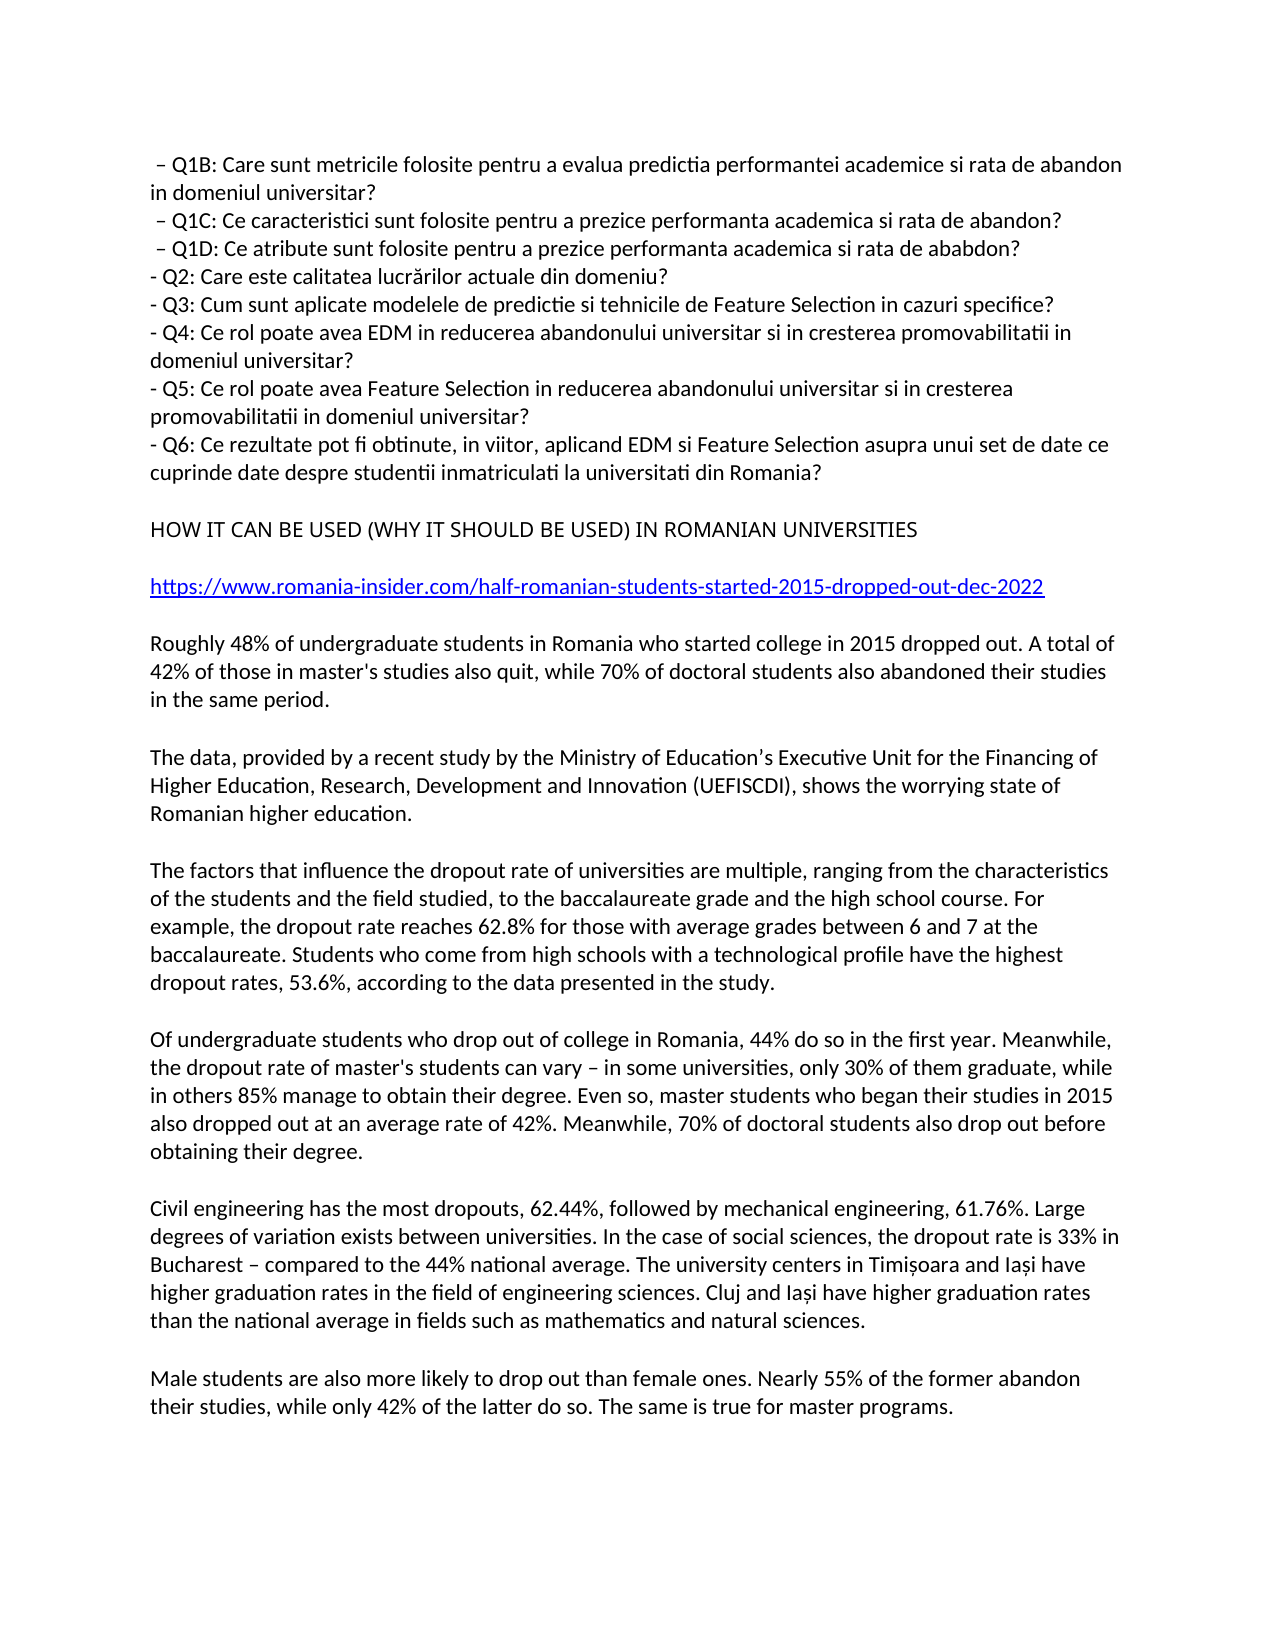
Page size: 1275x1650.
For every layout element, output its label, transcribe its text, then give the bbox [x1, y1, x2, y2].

text - Q3: Cum sunt aplicate modelele de predictie si tehnicile de Feature Selection in cazuri specifice? [150, 290, 1125, 318]
text Civil engineering has the most dropouts, 62.44%, followed by mechanical engineering, 61.76%. Large degrees of variation exists between universities. In the case of social sciences, the dropout rate is 33% in Bucharest – compared to the 44% national average. The university centers in Timișoara and Iași have higher graduation rates in the field of engineering sciences. Cluj and Iași have higher graduation rates than the national average in fields such as mathematics and natural sciences. [150, 1194, 1125, 1334]
text - Q6: Ce rezultate pot fi obtinute, in viitor, aplicand EDM si Feature Selection asupra unui set de date ce cuprinde date despre studentii inmatriculati la universitati din Romania? [150, 430, 1125, 486]
text The data, provided by a recent study by the Ministry of Education’s Executive Unit for the Financing of Higher Education, Research, Development and Innovation (UEFISCDI), shows the worrying state of Romanian higher education. [150, 743, 1125, 827]
text – Q1C: Ce caracteristici sunt folosite pentru a prezice performanta academica si rata de abandon? [150, 206, 1125, 234]
text https://www.romania-insider.com/half-romanian-students-started-2015-dropped-out-dec-2022 [150, 572, 1125, 600]
text - Q2: Care este calitatea lucrărilor actuale din domeniu? [150, 262, 1125, 290]
text The factors that influence the dropout rate of universities are multiple, ranging from the characteristics of the students and the field studied, to the baccalaureate grade and the high school course. For example, the dropout rate reaches 62.8% for those with average grades between 6 and 7 at the baccalaureate. Students who come from high schools with a technological profile have the highest dropout rates, 53.6%, according to the data presented in the study. [777, 856, 1125, 996]
text Roughly 48% of undergraduate students in Romania who started college in 2015 dropped out. A total of 42% of those in master's studies also quit, while 70% of doctoral students also abandoned their studies in the same period. [150, 629, 1125, 713]
text Of undergraduate students who drop out of college in Romania, 44% do so in the first year. Meanwhile, the dropout rate of master's students can vary – in some universities, only 30% of them graduate, while in others 85% manage to obtain their degree. Even so, master students who began their studies in 2015 also dropped out at an average rate of 42%. Meanwhile, 70% of doctoral students also drop out before obtaining their degree. [364, 1025, 1125, 1165]
text Male students are also more likely to drop out than female ones. Nearly 55% of the former abandon their studies, while only 42% of the latter do so. The same is true for master programs. [150, 1364, 1125, 1420]
text - Q5: Ce rol poate avea Feature Selection in reducerea abandonului universitar si in cresterea promovabilitatii in domeniul universitar? [150, 374, 1125, 430]
text - Q4: Ce rol poate avea EDM in reducerea abandonului universitar si in cresterea promovabilitatii in domeniul universitar? [150, 318, 1125, 374]
text HOW IT CAN BE USED (WHY IT SHOULD BE USED) IN ROMANIAN UNIVERSITIES [150, 515, 1125, 543]
text – Q1B: Care sunt metricile folosite pentru a evalua predictia performantei academice si rata de abandon in domeniul universitar? [150, 150, 1125, 206]
text – Q1D: Ce atribute sunt folosite pentru a prezice performanta academica si rata de ababdon? [150, 234, 1125, 262]
